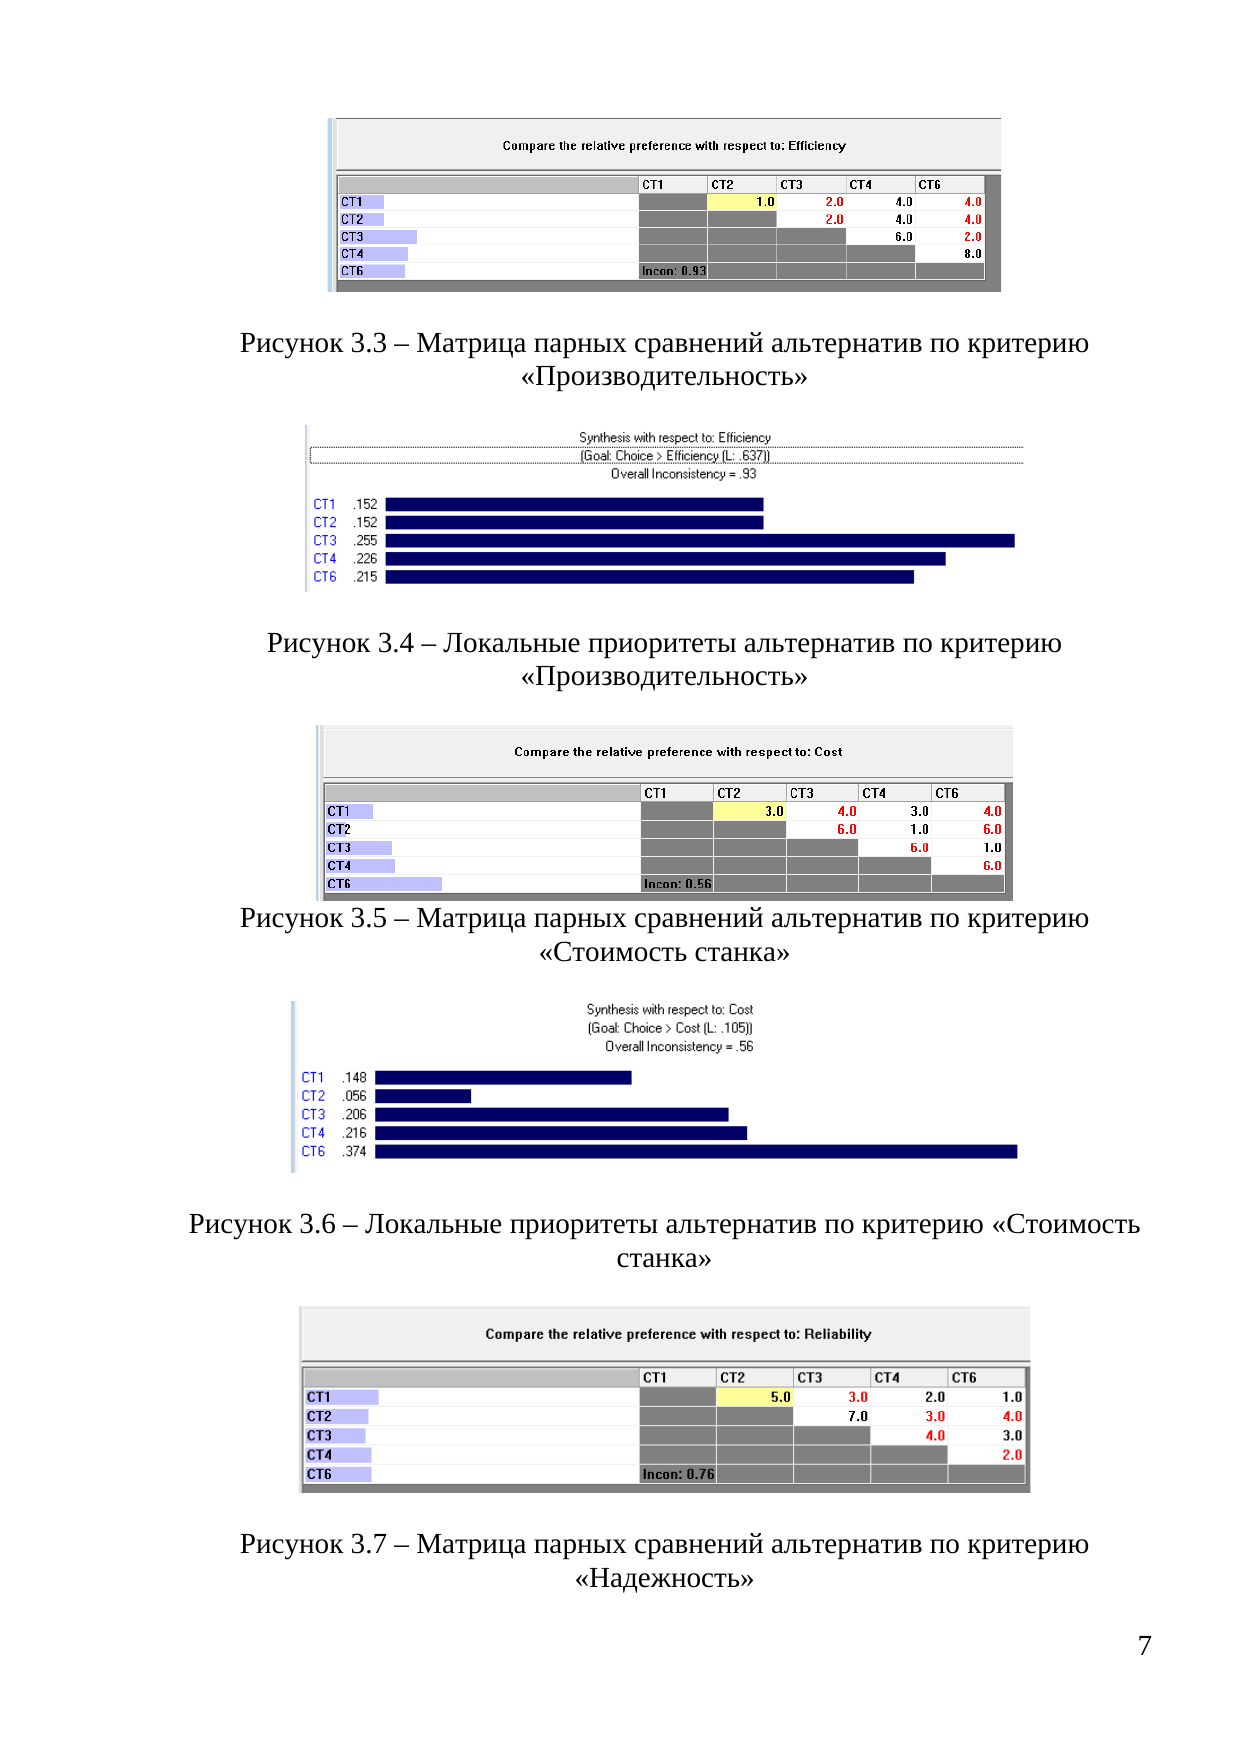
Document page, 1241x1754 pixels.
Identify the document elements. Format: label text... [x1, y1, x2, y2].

picture [327, 118, 1002, 292]
text Рисунок 3.3 – Матрица парных сравнений альтернатив по критерию «Производительность» [177, 325, 1152, 392]
text Рисунок 3.4 – Локальные приоритеты альтернатив по критерию «Производительность» [177, 625, 1152, 692]
text Рисунок 3.5 – Матрица парных сравнений альтернатив по критерию «Стоимость станка» [177, 901, 1152, 968]
text Рисунок 3.7 – Матрица парных сравнений альтернатив по критерию «Надежность» [177, 1526, 1152, 1593]
picture [291, 1001, 1038, 1173]
picture [298, 1306, 1031, 1493]
picture [305, 425, 1024, 592]
text Рисунок 3.6 – Локальные приоритеты альтернатив по критерию «Стоимость станка» [177, 1206, 1152, 1273]
picture [316, 725, 1013, 901]
